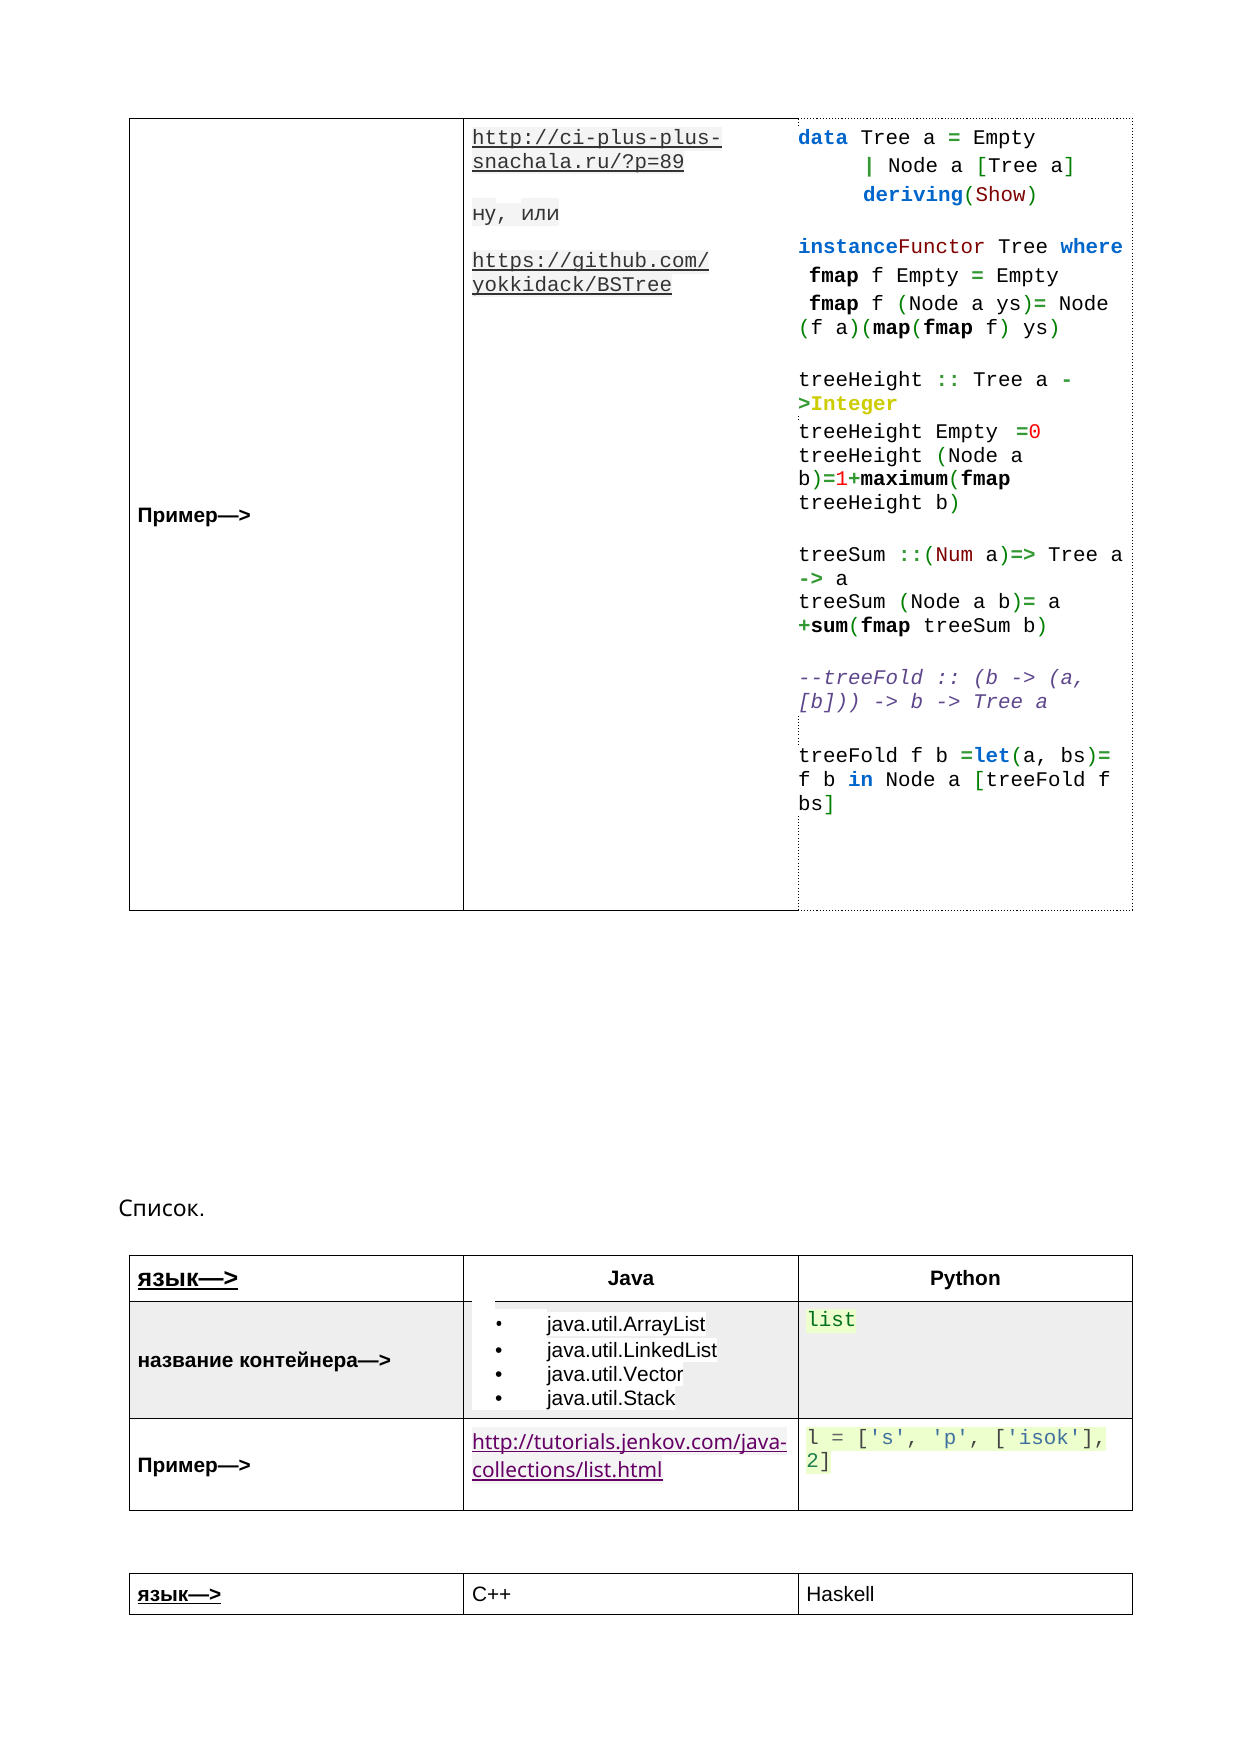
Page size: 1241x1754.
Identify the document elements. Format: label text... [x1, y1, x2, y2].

table_cell Пример—> [130, 1419, 463, 1510]
table_cell • java.util.ArrayList • java.util.LinkedList • java.util.Vector • java.util.Stack [464, 1302, 798, 1418]
table_cell list [799, 1302, 1132, 1418]
table_cell http://tutorials.jenkov.com/java-collections/list.html [464, 1419, 798, 1510]
table_header язык—> [130, 1256, 463, 1301]
table_cell l = ['s', 'p', ['isok'], 2] [799, 1419, 1132, 1510]
table_header Haskell [799, 1574, 1132, 1614]
text Список. [118, 1192, 1122, 1223]
table_cell http://ci-plus-plus-snachala.ru/?p=89 ну, или https://github.com/yokkidack/BSTree [464, 119, 798, 910]
table_cell название контейнера—> [130, 1302, 463, 1418]
table_cell Пример—> [130, 119, 463, 910]
table_cell data Tree a = Empty | Node a [Tree a] deriving(Show) instanceFunctor Tree where fmap f Empty = Empty fmap f (Node a ys)= Node (f a)(map(fmap f) ys) treeHeight :: Tree a ->Integer treeHeight Empty =0 treeHeight (Node a b)=1+maximum(fmap treeHeight b) treeSum ::(Num a)=> Tree a -> a treeSum (Node a b)= a +sum(fmap treeSum b) --treeFold :: (b -> (a, [b])) -> b -> Tree a treeFold f b =let(a, bs)= f b in Node a [treeFold f bs] [798, 118, 1132, 910]
table_header язык—> [130, 1574, 463, 1614]
table_header Java [464, 1256, 798, 1301]
table_header Python [799, 1256, 1132, 1301]
table_header C++ [464, 1574, 798, 1614]
